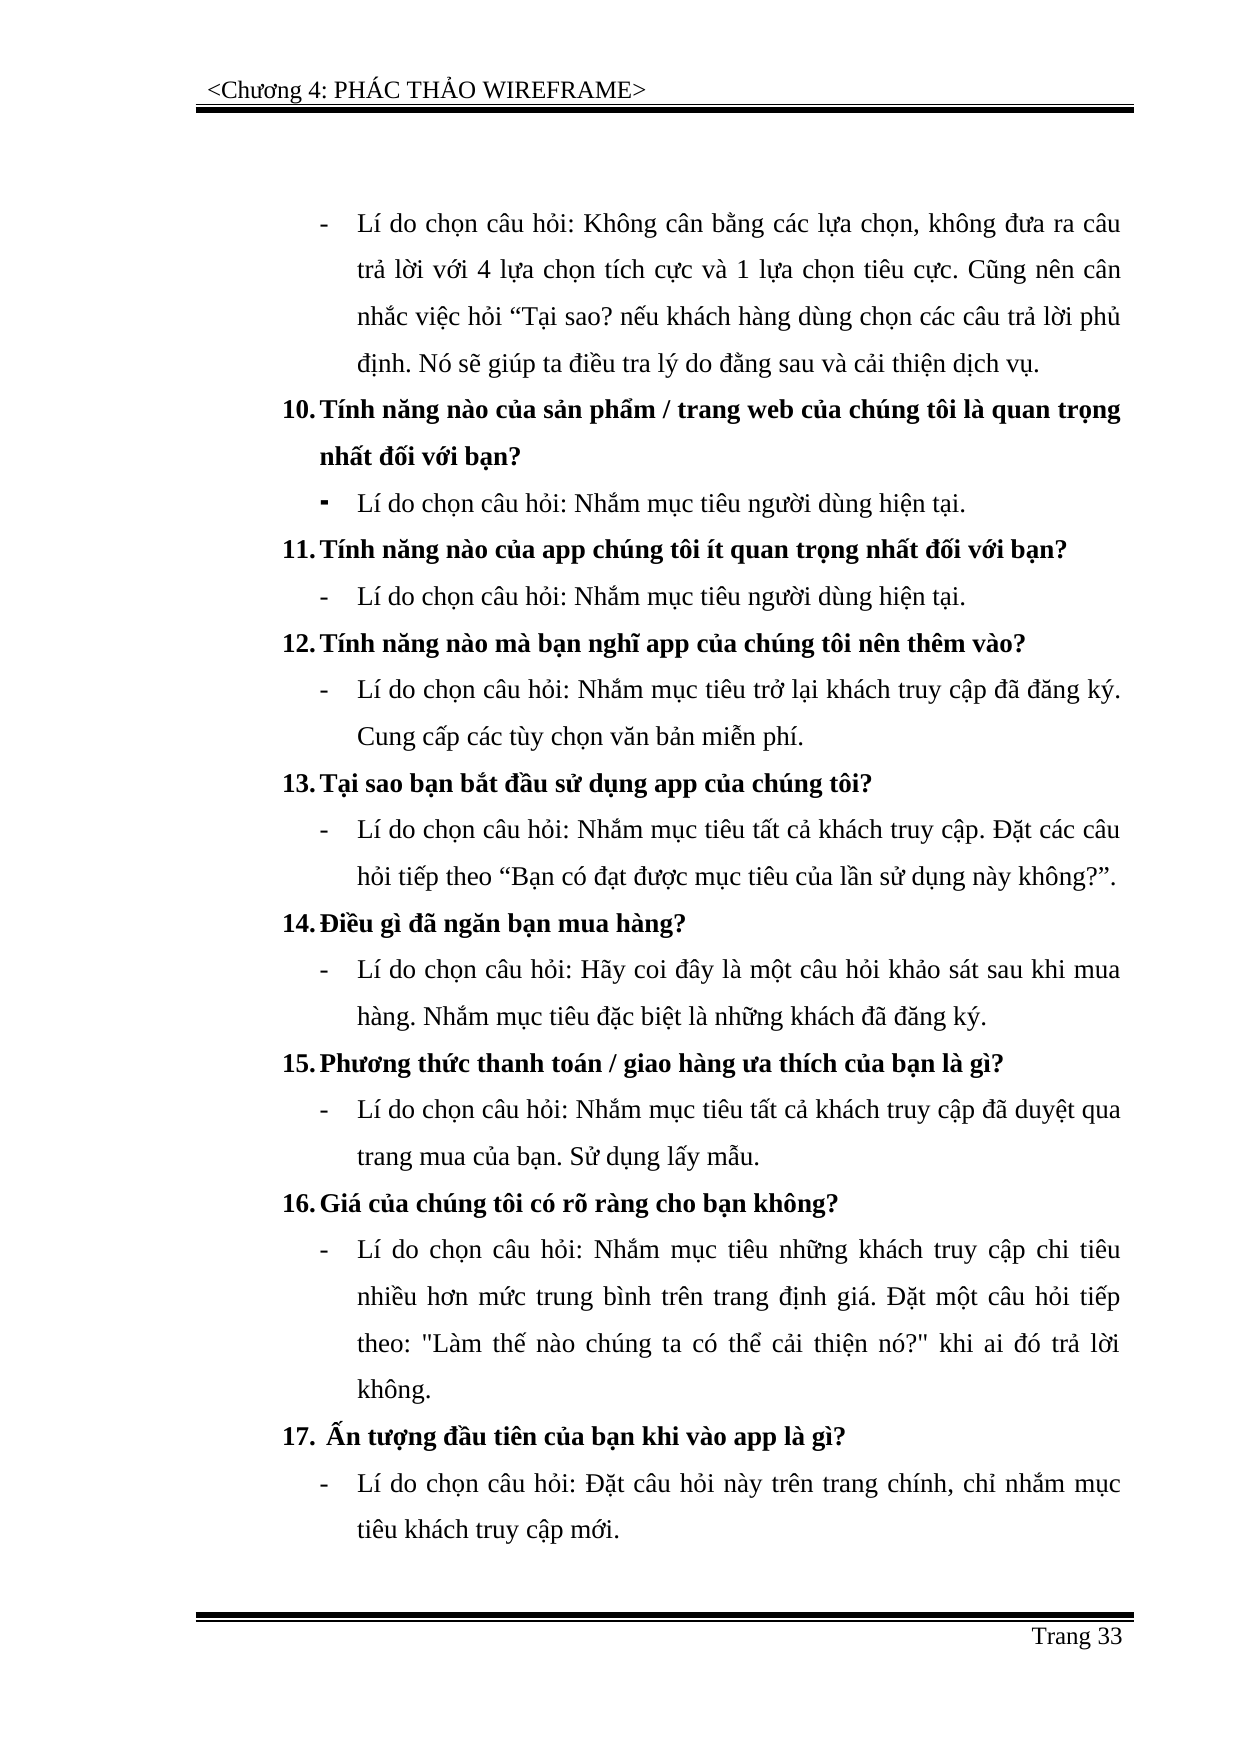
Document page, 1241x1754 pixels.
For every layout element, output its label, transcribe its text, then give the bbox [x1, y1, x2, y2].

list Ấn tượng đầu tiên của bạn khi vào app là gì? [282, 1420, 1122, 1451]
list Lí do chọn câu hỏi: Nhắm mục tiêu người dùng hiện tại. [319, 487, 1122, 518]
list Lí do chọn câu hỏi: Nhắm mục tiêu những khách truy cập chi tiêu nhiều hơn mức trung bình trên trang định giá. Đặt một câu hỏi tiếp theo: "Làm thế nào chúng ta có thể cải thiện nó?" khi ai đó trả lời không. [319, 1233, 1122, 1404]
list Điều gì đã ngăn bạn mua hàng? [282, 907, 1122, 938]
list Tính năng nào của app chúng tôi ít quan trọng nhất đối với bạn? [282, 533, 1122, 564]
list Giá của chúng tôi có rõ ràng cho bạn không? [282, 1187, 1122, 1218]
list Phương thức thanh toán / giao hàng ưa thích của bạn là gì? [282, 1047, 1122, 1078]
list Tính năng nào của sản phẩm / trang web của chúng tôi là quan trọng nhất đối với bạn? [282, 393, 1122, 471]
list Lí do chọn câu hỏi: Hãy coi đây là một câu hỏi khảo sát sau khi mua hàng. Nhắm mục tiêu đặc biệt là những khách đã đăng ký. [319, 953, 1122, 1031]
list Lí do chọn câu hỏi: Không cân bằng các lựa chọn, không đưa ra câu trả lời với 4 lựa chọn tích cực và 1 lựa chọn tiêu cực. Cũng nên cân nhắc việc hỏi “Tại sao? nếu khách hàng dùng chọn các câu trả lời phủ định. Nó sẽ giúp ta điều tra lý do đằng sau và cải thiện dịch vụ. [319, 207, 1122, 378]
list Lí do chọn câu hỏi: Nhắm mục tiêu tất cả khách truy cập. Đặt các câu hỏi tiếp theo “Bạn có đạt được mục tiêu của lần sử dụng này không?”. [319, 813, 1122, 891]
list Lí do chọn câu hỏi: Đặt câu hỏi này trên trang chính, chỉ nhắm mục tiêu khách truy cập mới. [319, 1467, 1122, 1544]
list Tại sao bạn bắt đầu sử dụng app của chúng tôi? [282, 767, 1122, 798]
list Lí do chọn câu hỏi: Nhắm mục tiêu tất cả khách truy cập đã duyệt qua trang mua của bạn. Sử dụng lấy mẫu. [319, 1093, 1122, 1171]
list Tính năng nào mà bạn nghĩ app của chúng tôi nên thêm vào? [282, 627, 1122, 658]
list Lí do chọn câu hỏi: Nhắm mục tiêu người dùng hiện tại. [319, 580, 1122, 611]
list Lí do chọn câu hỏi: Nhắm mục tiêu trở lại khách truy cập đã đăng ký. Cung cấp các tùy chọn văn bản miễn phí. [319, 673, 1122, 751]
